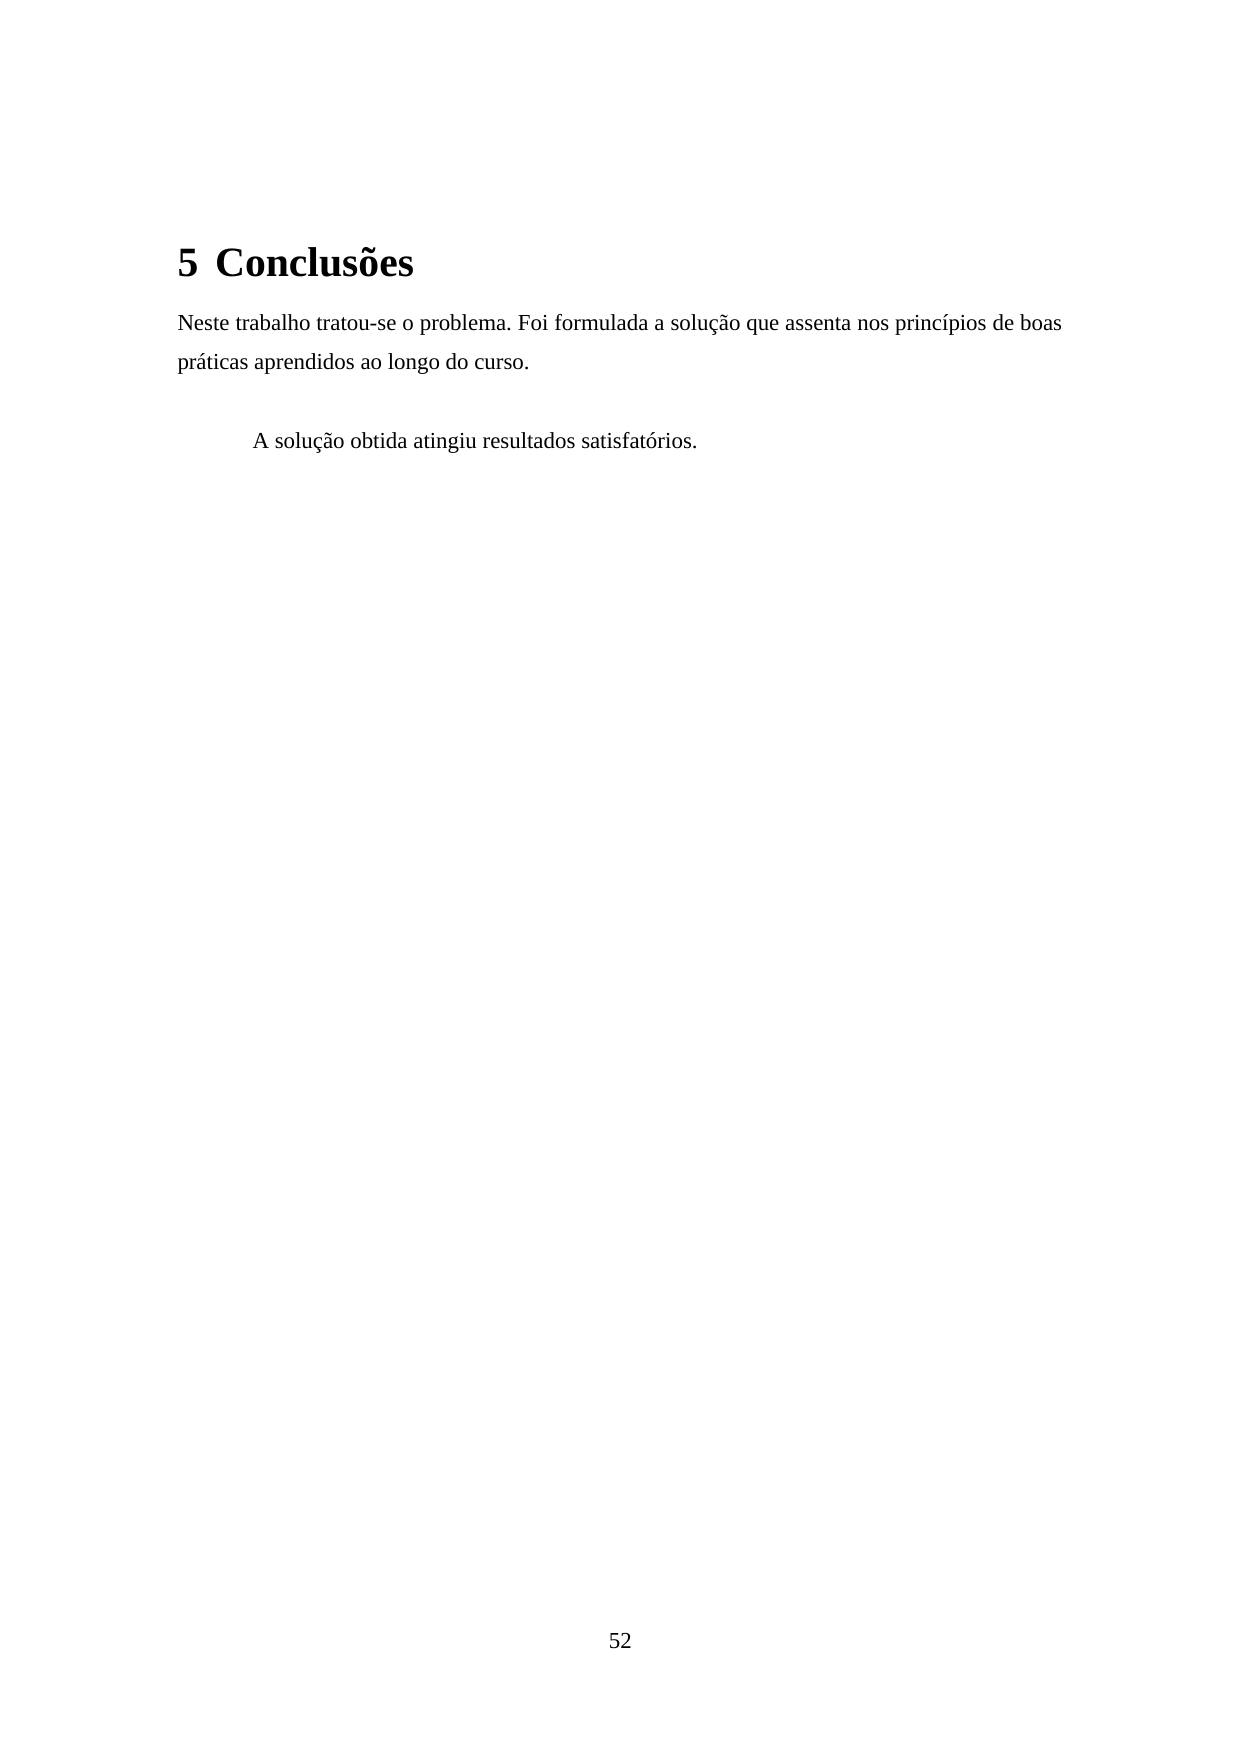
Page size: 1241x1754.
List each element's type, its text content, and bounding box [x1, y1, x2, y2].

list A solução obtida atingiu resultados satisfatórios. [252, 427, 1063, 454]
subtitle Conclusões [177, 237, 1063, 285]
text Neste trabalho tratou-se o problema. Foi formulada a solução que assenta nos princípios de boas práticas aprendidos ao longo do curso. [177, 309, 1063, 375]
